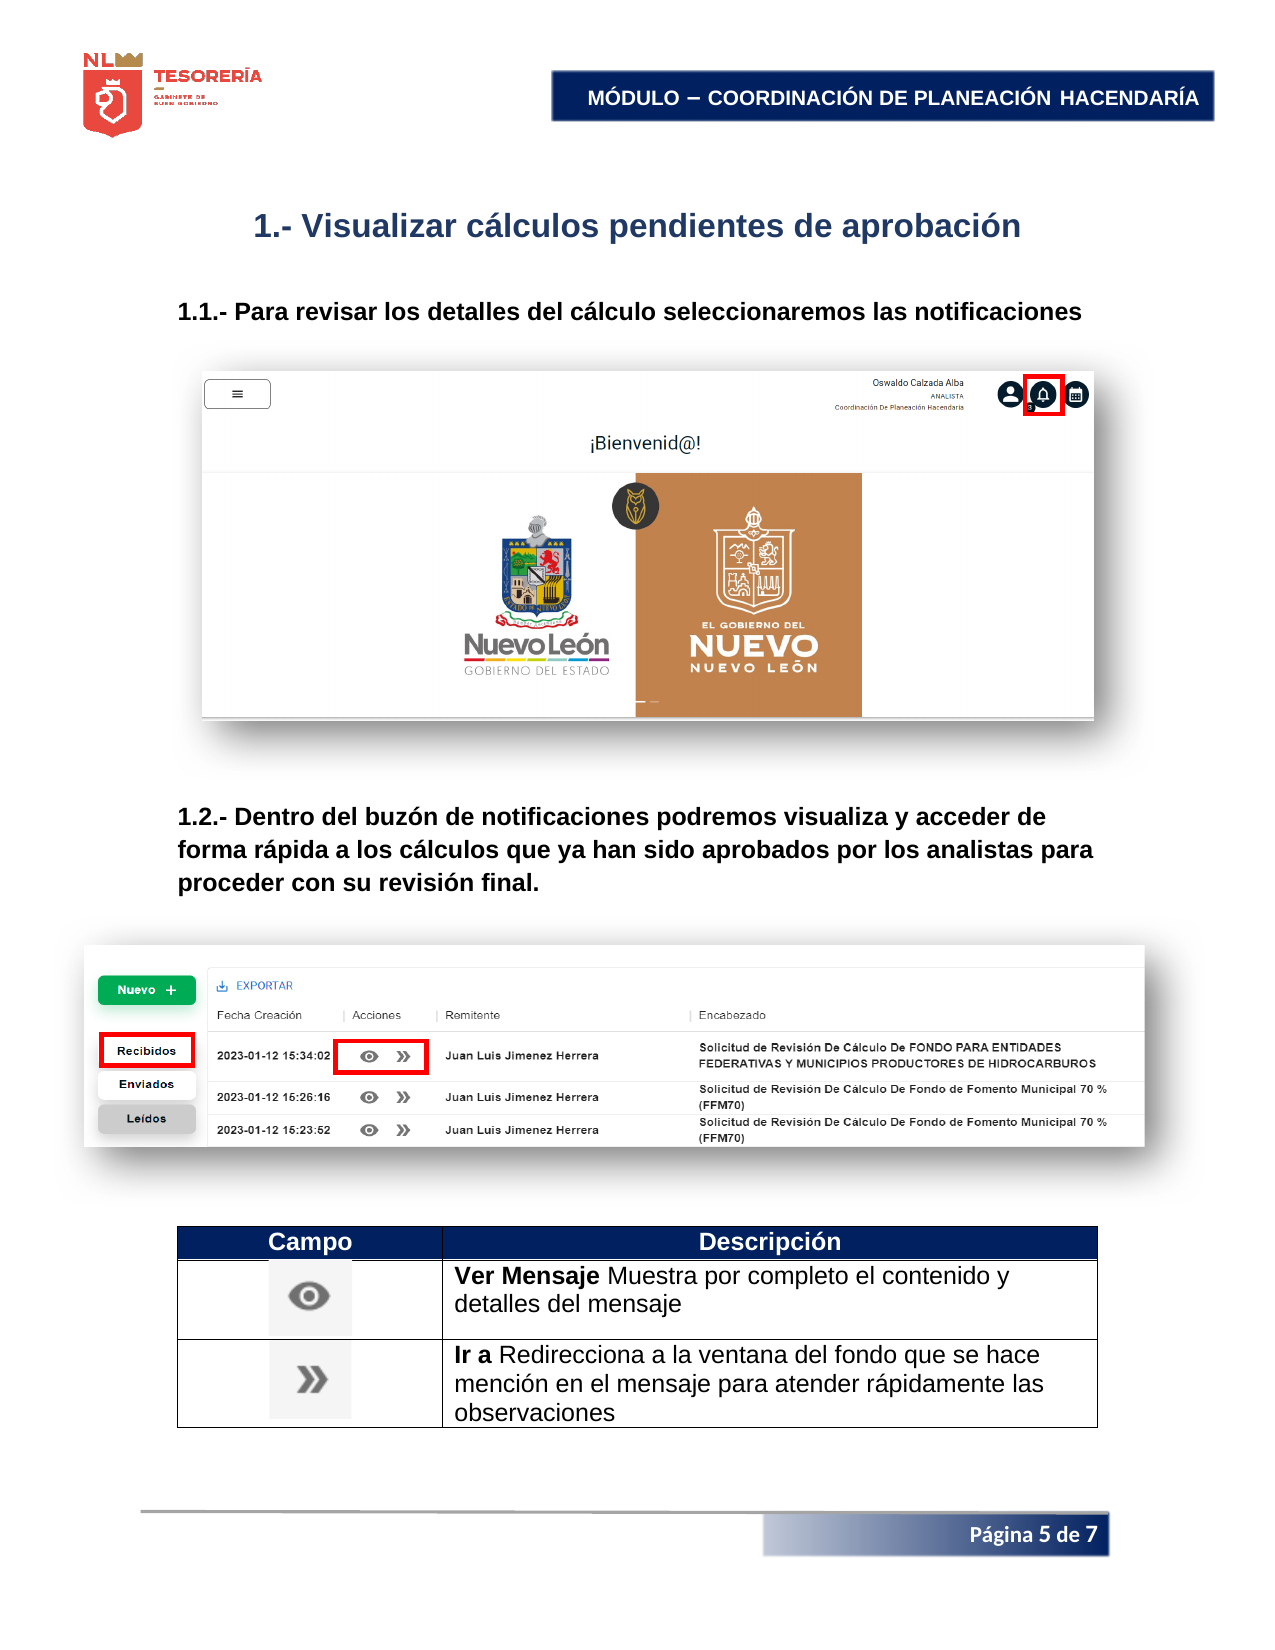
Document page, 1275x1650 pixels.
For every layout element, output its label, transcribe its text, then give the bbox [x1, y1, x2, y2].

table_header Campo [178, 1227, 442, 1259]
picture [202, 371, 1094, 721]
table_cell [178, 1261, 442, 1339]
text 1.2.- Dentro del buzón de notificaciones podremos visualiza y acceder de forma rápida a los cálculos que ya han sido aprobados por los analistas para proceder con su revisión final. [177, 802, 1098, 897]
text 1.1.- Para revisar los detalles del cálculo seleccionaremos las notificaciones [177, 297, 1098, 325]
table_header Descripción [443, 1227, 1097, 1259]
subtitle 1.- Visualizar cálculos pendientes de aprobación [177, 206, 1098, 244]
table_cell [178, 1340, 442, 1427]
picture [268, 1260, 353, 1336]
table_cell Ir a Redirecciona a la ventana del fondo que se hace mención en el mensaje para atender rápidamente las observaciones [443, 1340, 1097, 1427]
picture [269, 1340, 352, 1419]
picture [79, 43, 264, 140]
table_cell Ver Mensaje Muestra por completo el contenido y detalles del mensaje [443, 1261, 1097, 1339]
picture [84, 945, 1145, 1147]
